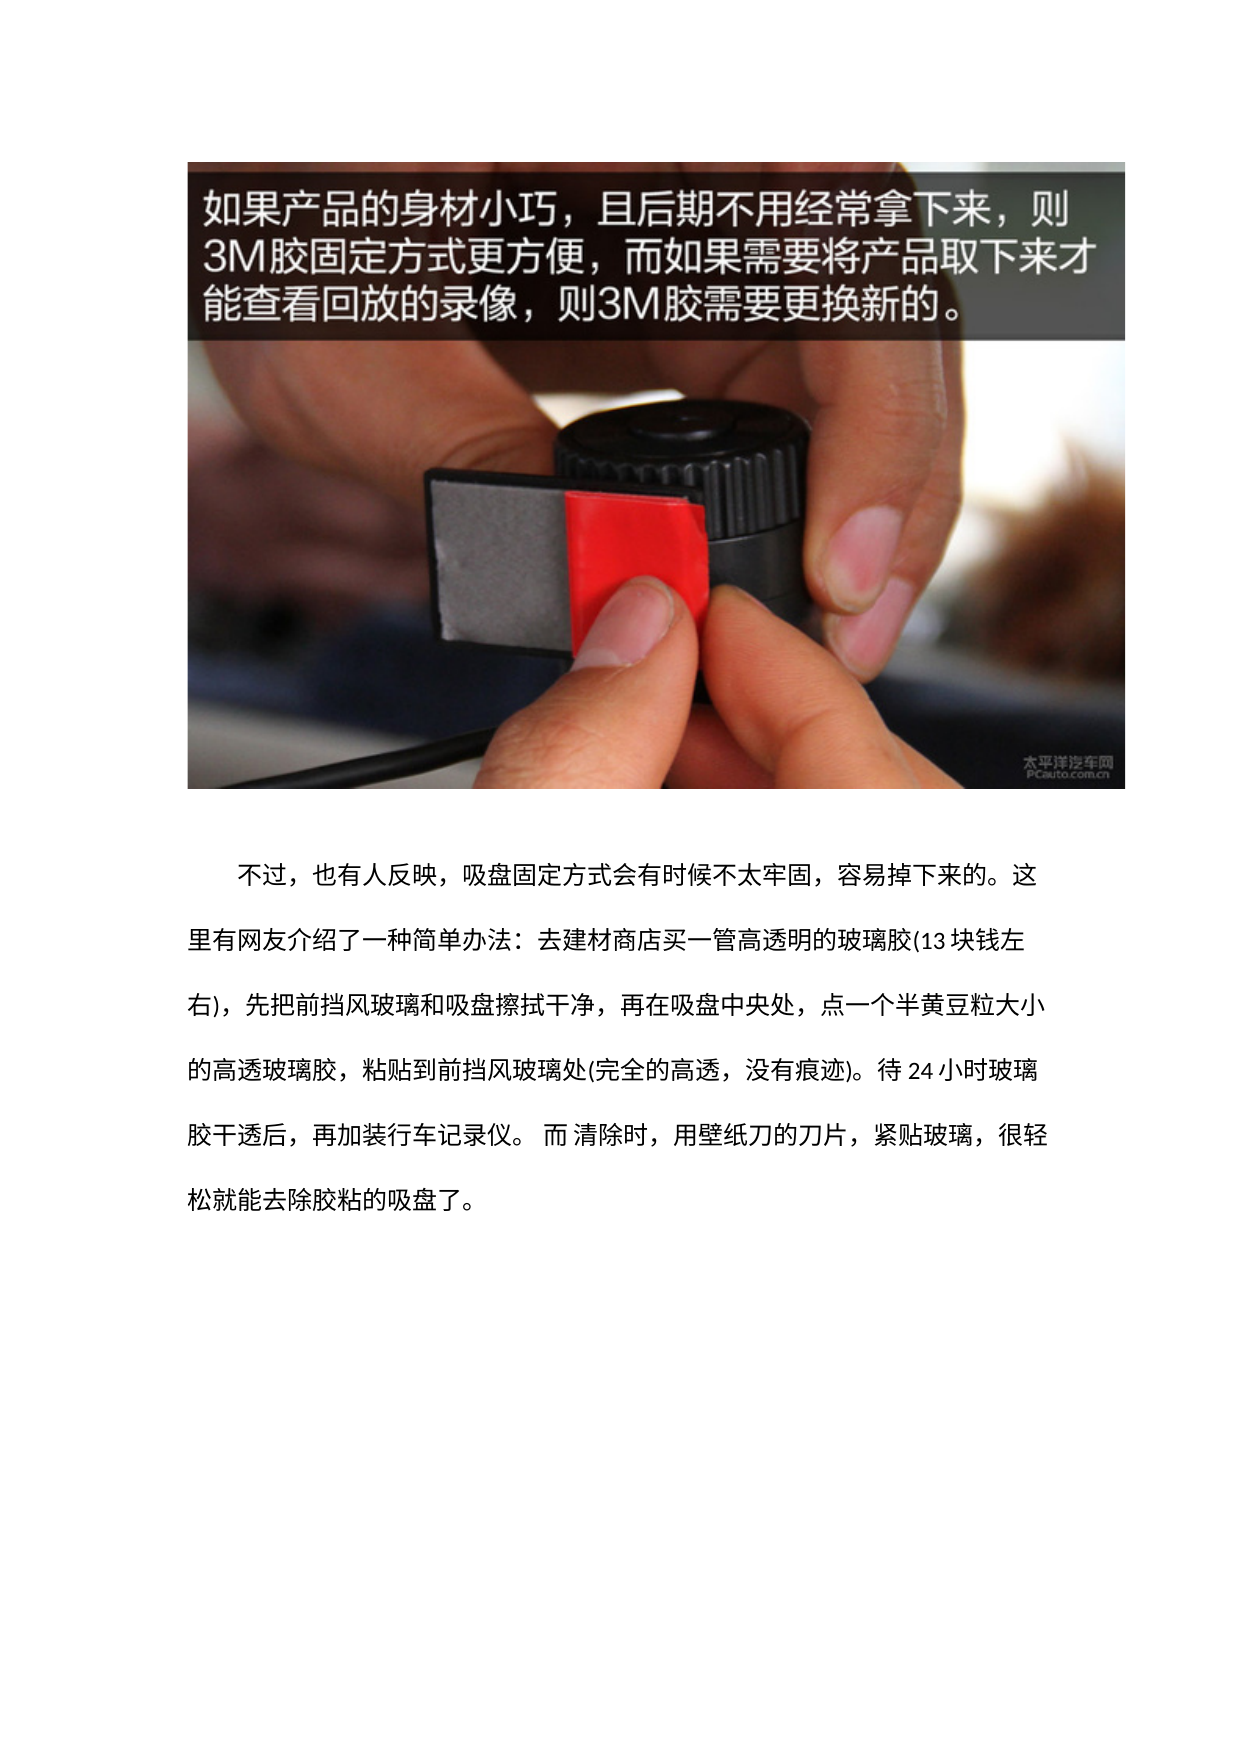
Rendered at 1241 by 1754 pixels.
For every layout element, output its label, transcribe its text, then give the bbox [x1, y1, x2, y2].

text 不过，也有人反映，吸盘固定方式会有时候不太牢固，容易掉下来的。这里有网友介绍了一种简单办法：去建材商店买一管高透明的玻璃胶(13块钱左右)，先把前挡风玻璃和吸盘擦拭干净，再在吸盘中央处，点一个半黄豆粒大小的高透玻璃胶，粘贴到前挡风玻璃处(完全的高透，没有痕迹)。待24小时玻璃胶干透后，再加装行车记录仪。 而 清除时，用壁纸刀的刀片，紧贴玻璃，很轻松就能去除胶粘的吸盘了。 [187, 841, 1053, 1231]
picture [187, 162, 1125, 789]
